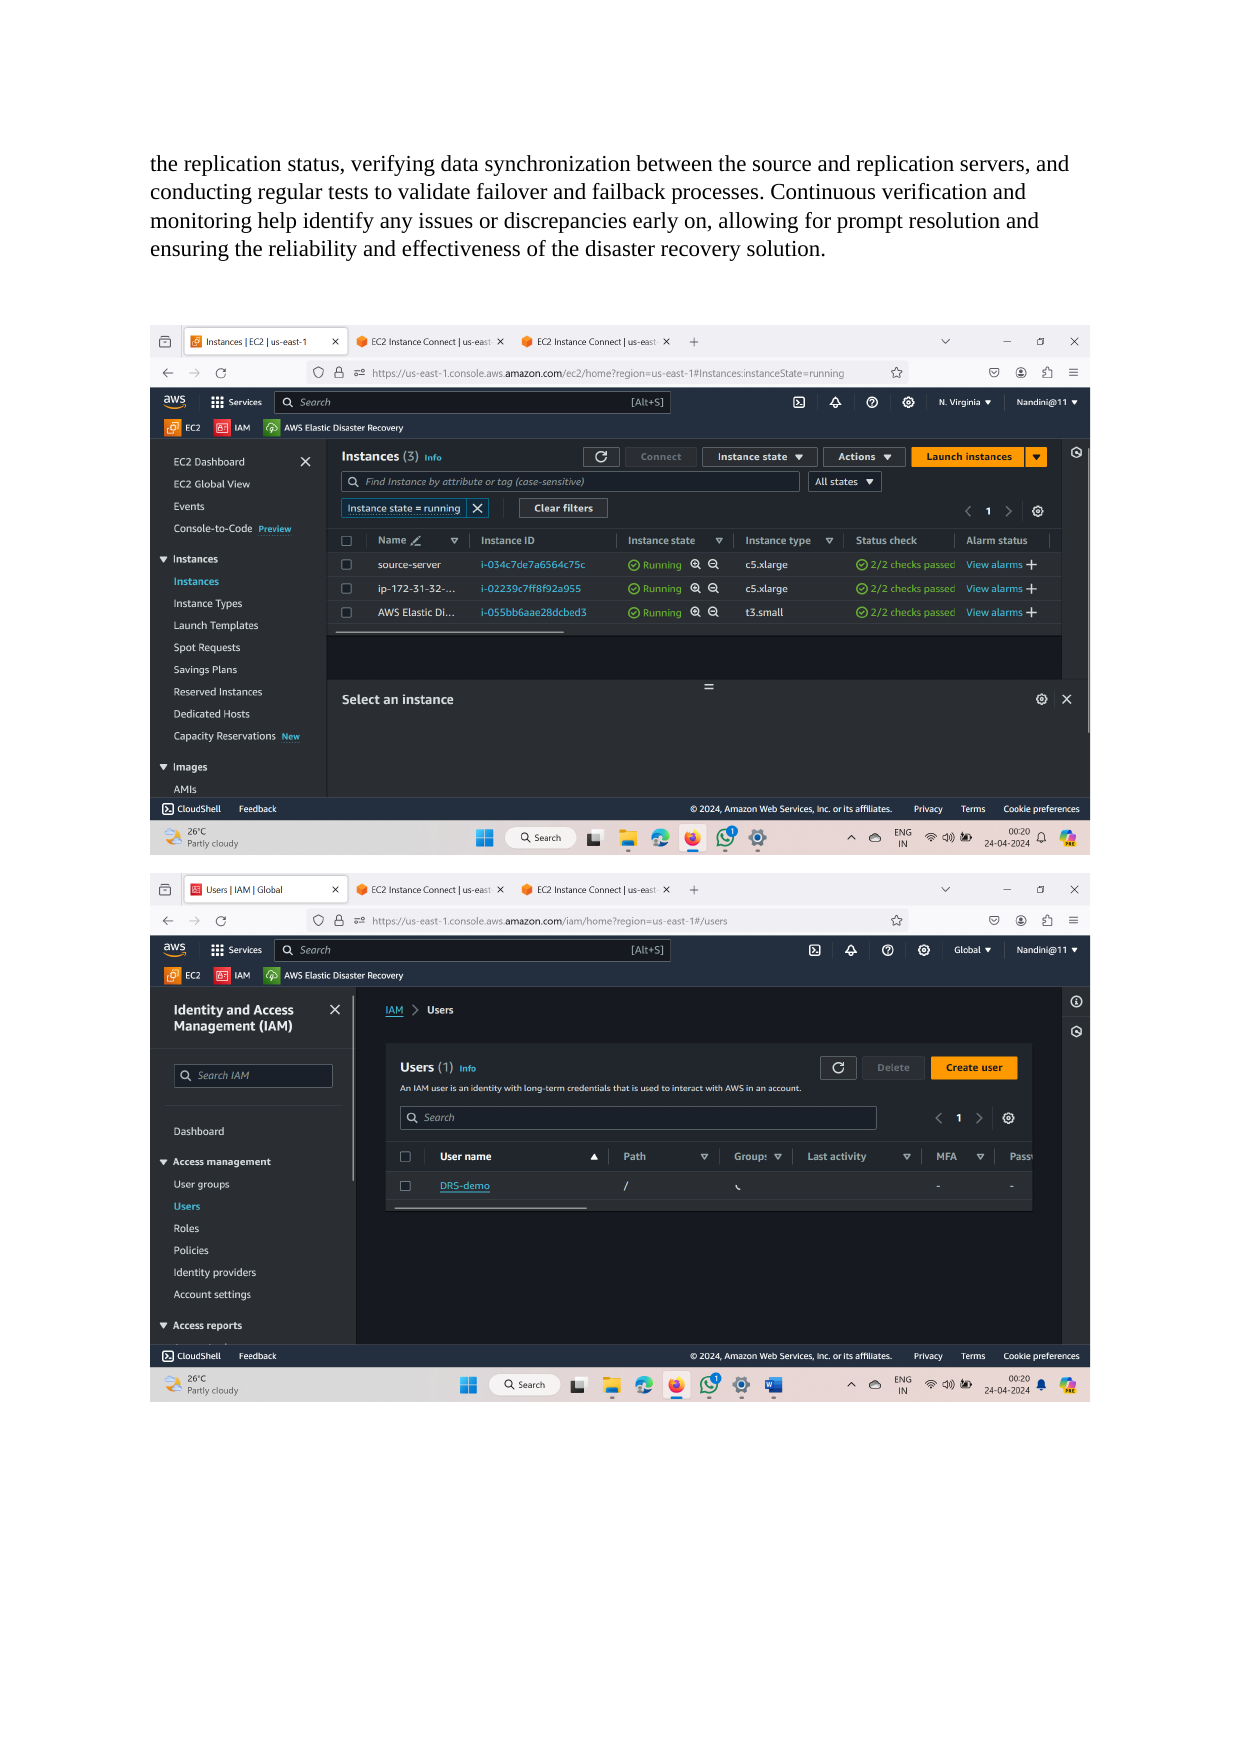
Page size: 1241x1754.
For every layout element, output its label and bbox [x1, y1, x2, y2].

text [150, 150, 1090, 262]
picture [150, 325, 1091, 855]
picture [150, 873, 1091, 1402]
